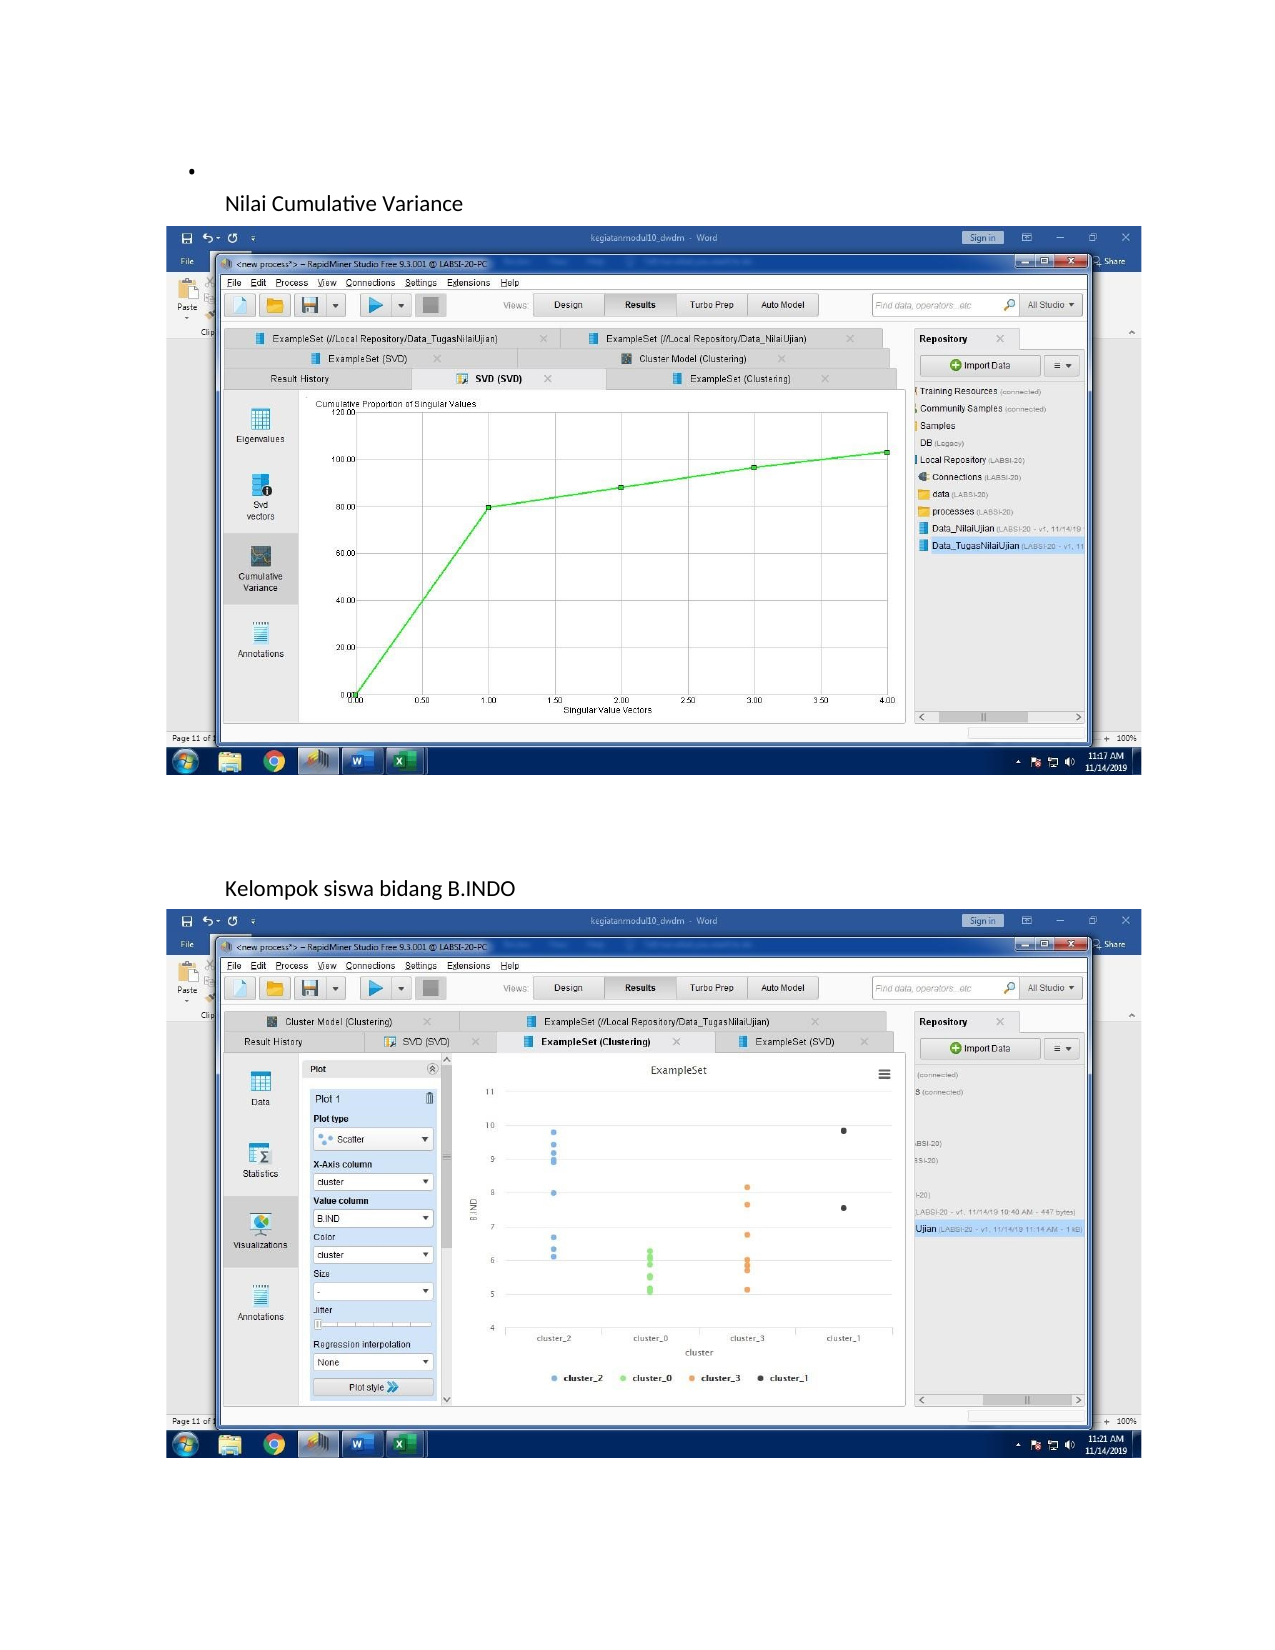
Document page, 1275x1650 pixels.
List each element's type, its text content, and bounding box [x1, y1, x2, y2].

text Nilai Cumulative Variance [225, 189, 1141, 217]
text Kelompok siswa bidang B.INDO [225, 874, 1141, 902]
picture [166, 909, 1142, 1458]
picture [166, 226, 1142, 775]
